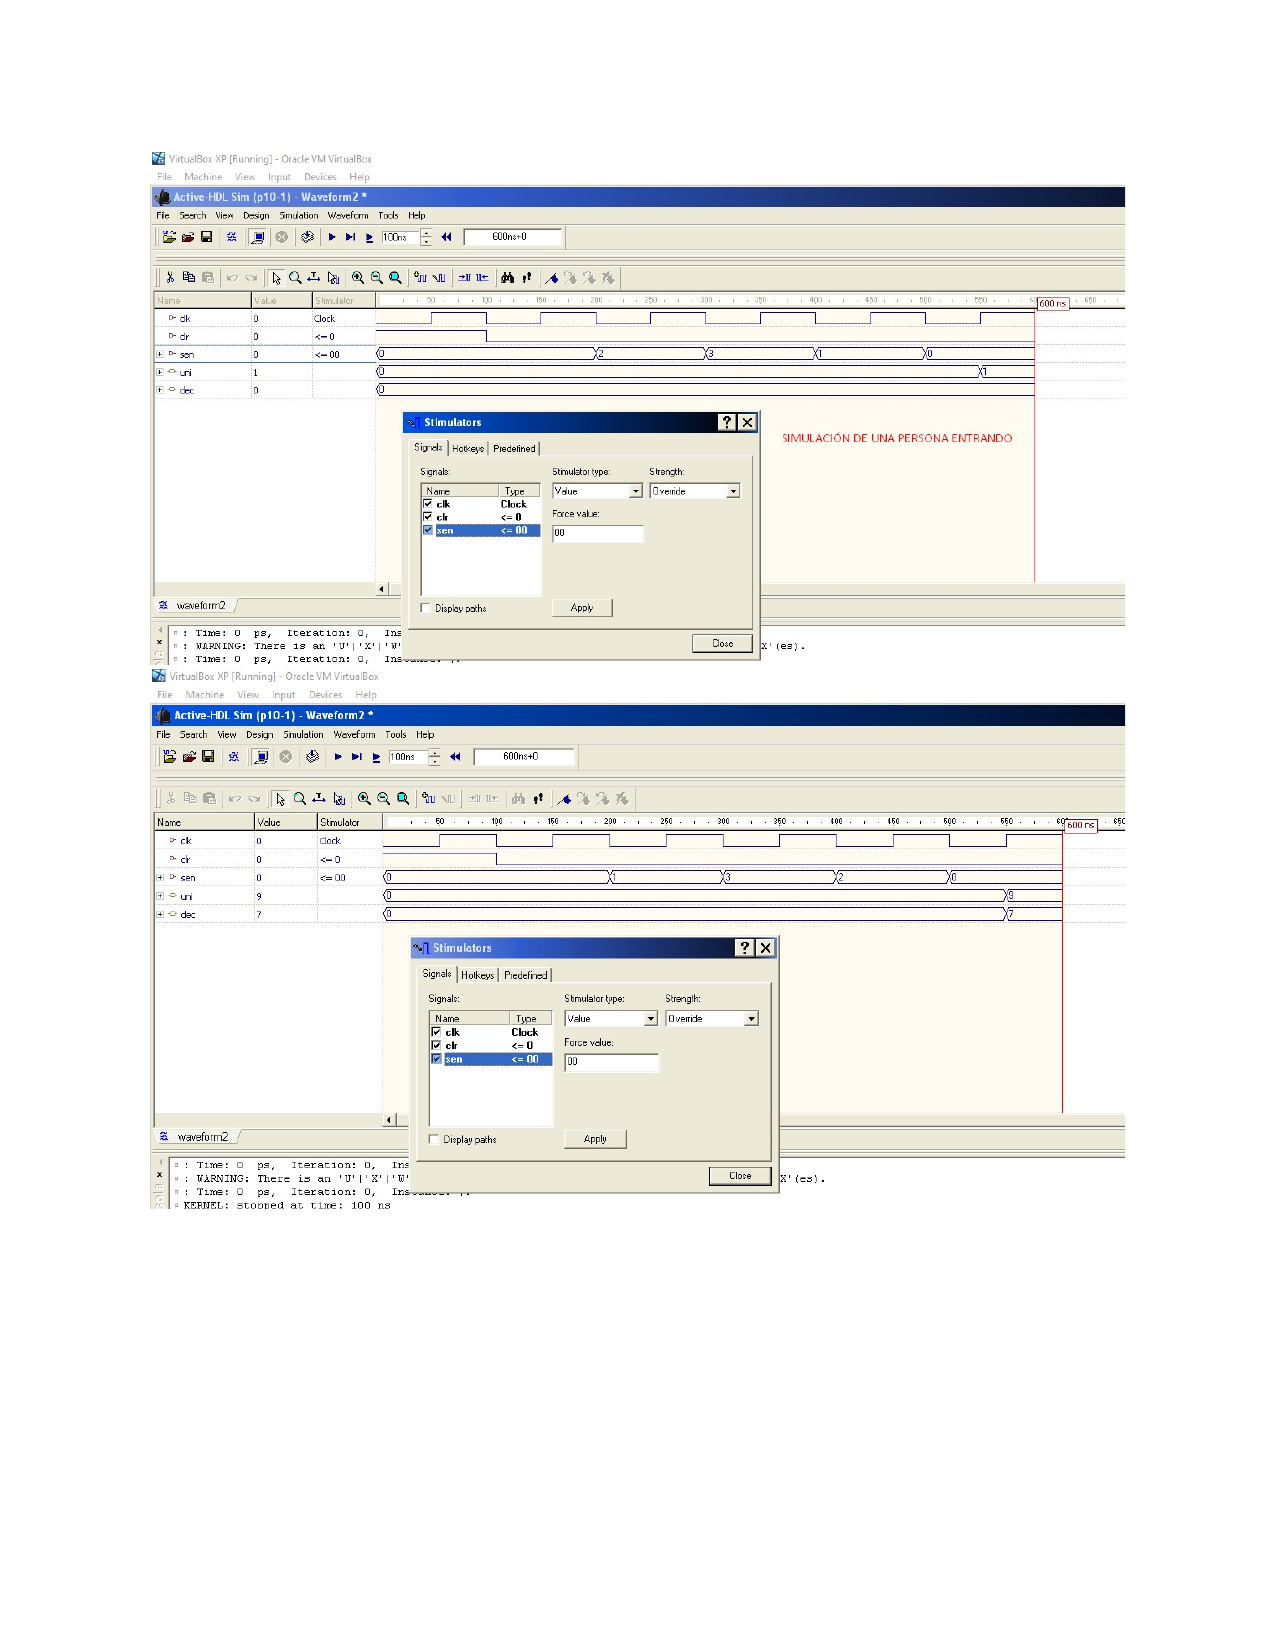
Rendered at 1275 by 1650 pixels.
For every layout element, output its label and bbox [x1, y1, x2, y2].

picture [150, 150, 1125, 665]
picture [150, 666, 1125, 1209]
